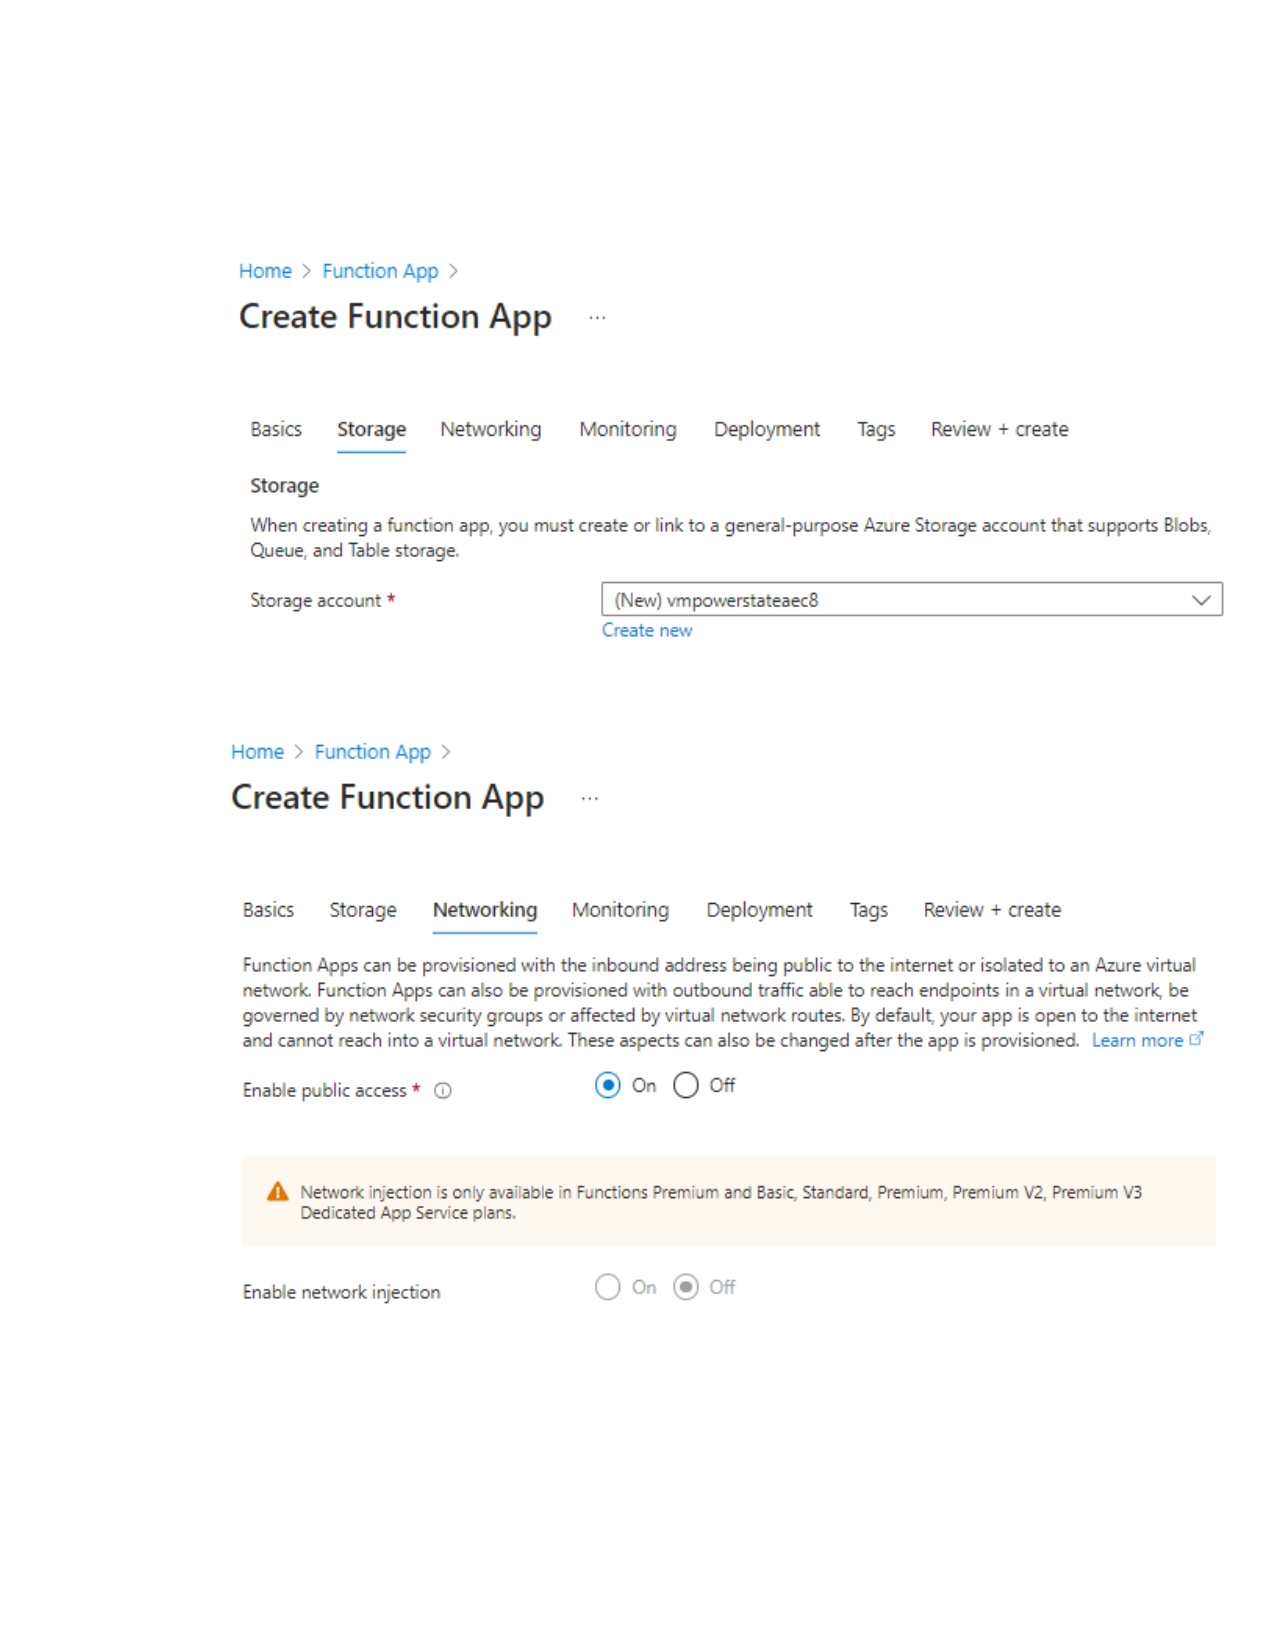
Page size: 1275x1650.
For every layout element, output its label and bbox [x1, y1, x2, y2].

picture [225, 734, 1243, 1327]
picture [225, 250, 1244, 665]
